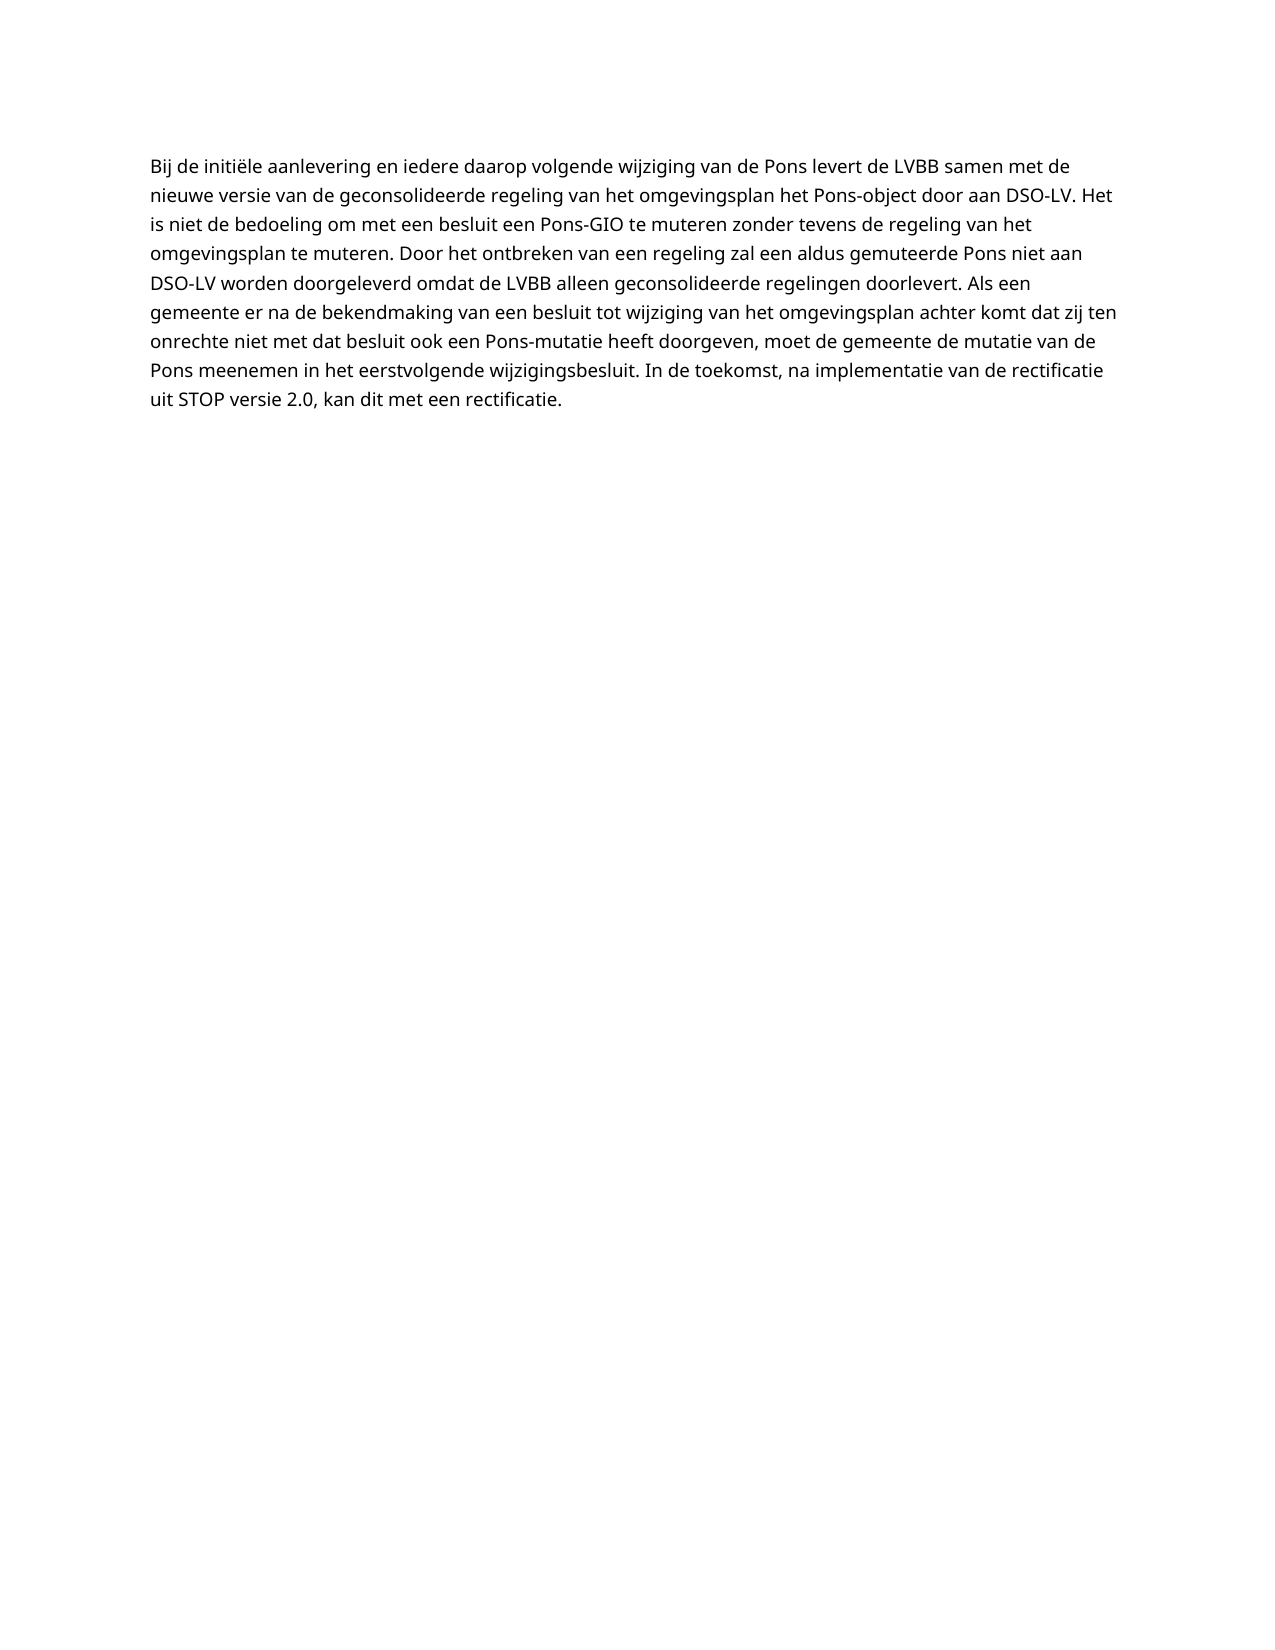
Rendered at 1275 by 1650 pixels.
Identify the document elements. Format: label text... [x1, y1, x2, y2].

text Bij de initiële aanlevering en iedere daarop volgende wijziging van de Pons levert de LVBB samen met de nieuwe versie van de geconsolideerde regeling van het omgevingsplan het Pons-object door aan DSO-LV. Het is niet de bedoeling om met een besluit een Pons-GIO te muteren zonder tevens de regeling van het omgevingsplan te muteren. Door het ontbreken van een regeling zal een aldus gemuteerde Pons niet aan DSO-LV worden doorgeleverd omdat de LVBB alleen geconsolideerde regelingen doorlevert. Als een gemeente er na de bekendmaking van een besluit tot wijziging van het omgevingsplan achter komt dat zij ten onrechte niet met dat besluit ook een Pons-mutatie heeft doorgeven, moet de gemeente de mutatie van de Pons meenemen in het eerstvolgende wijzigingsbesluit. In de toekomst, na implementatie van de rectificatie uit STOP versie 2.0, kan dit met een rectificatie. [150, 150, 1125, 412]
